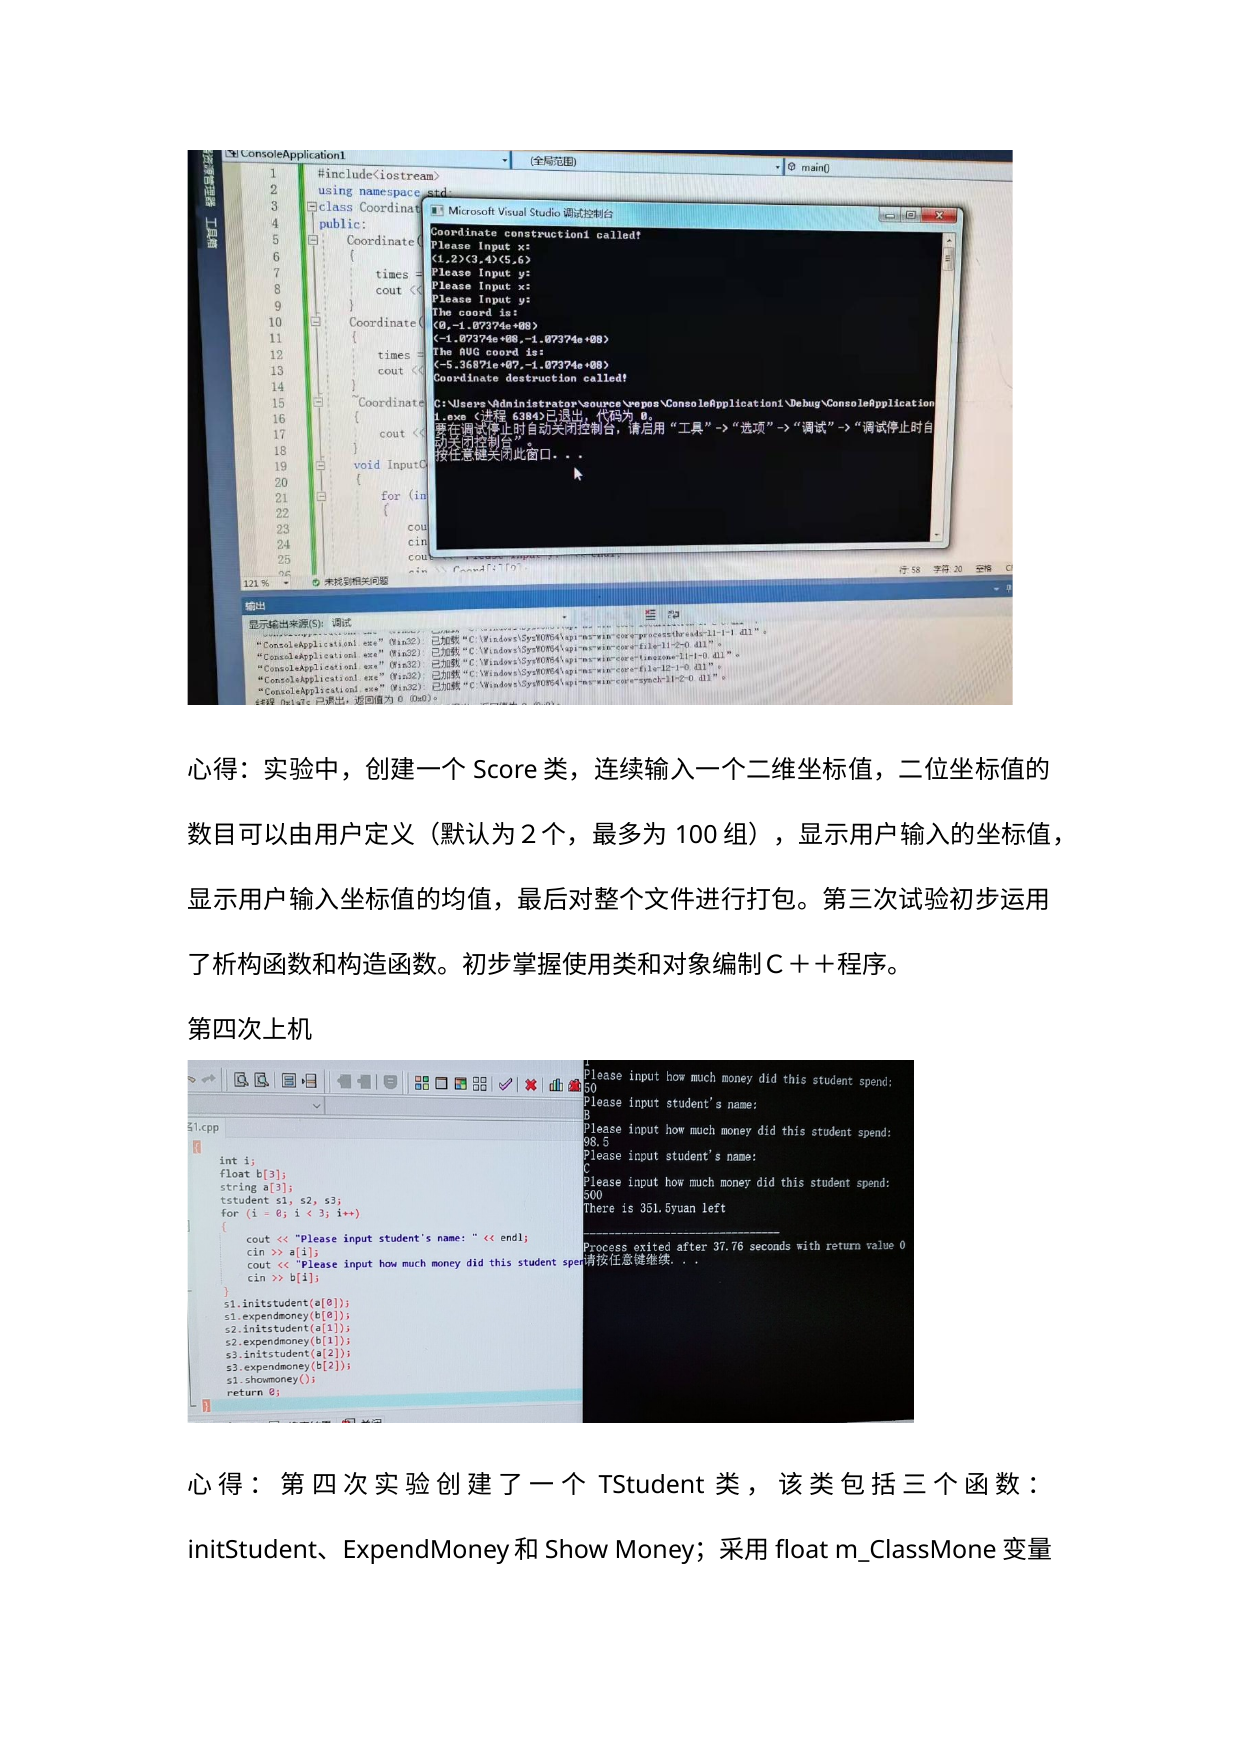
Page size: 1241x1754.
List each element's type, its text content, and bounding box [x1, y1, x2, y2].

picture [187, 150, 1013, 705]
text 心得：实验中，创建一个Score类，连续输入一个二维坐标值，二位坐标值的数目可以由用户定义（默认为２个，最多为100组），显示用户输入的坐标值，显示用户输入坐标值的均值，最后对整个文件进行打包。第三次试验初步运用了析构函数和构造函数。初步掌握使用类和对象编制Ｃ＋＋程序。 [187, 735, 1053, 995]
picture [187, 1060, 914, 1423]
text 第四次上机 [187, 995, 1053, 1060]
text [187, 1450, 1053, 1580]
